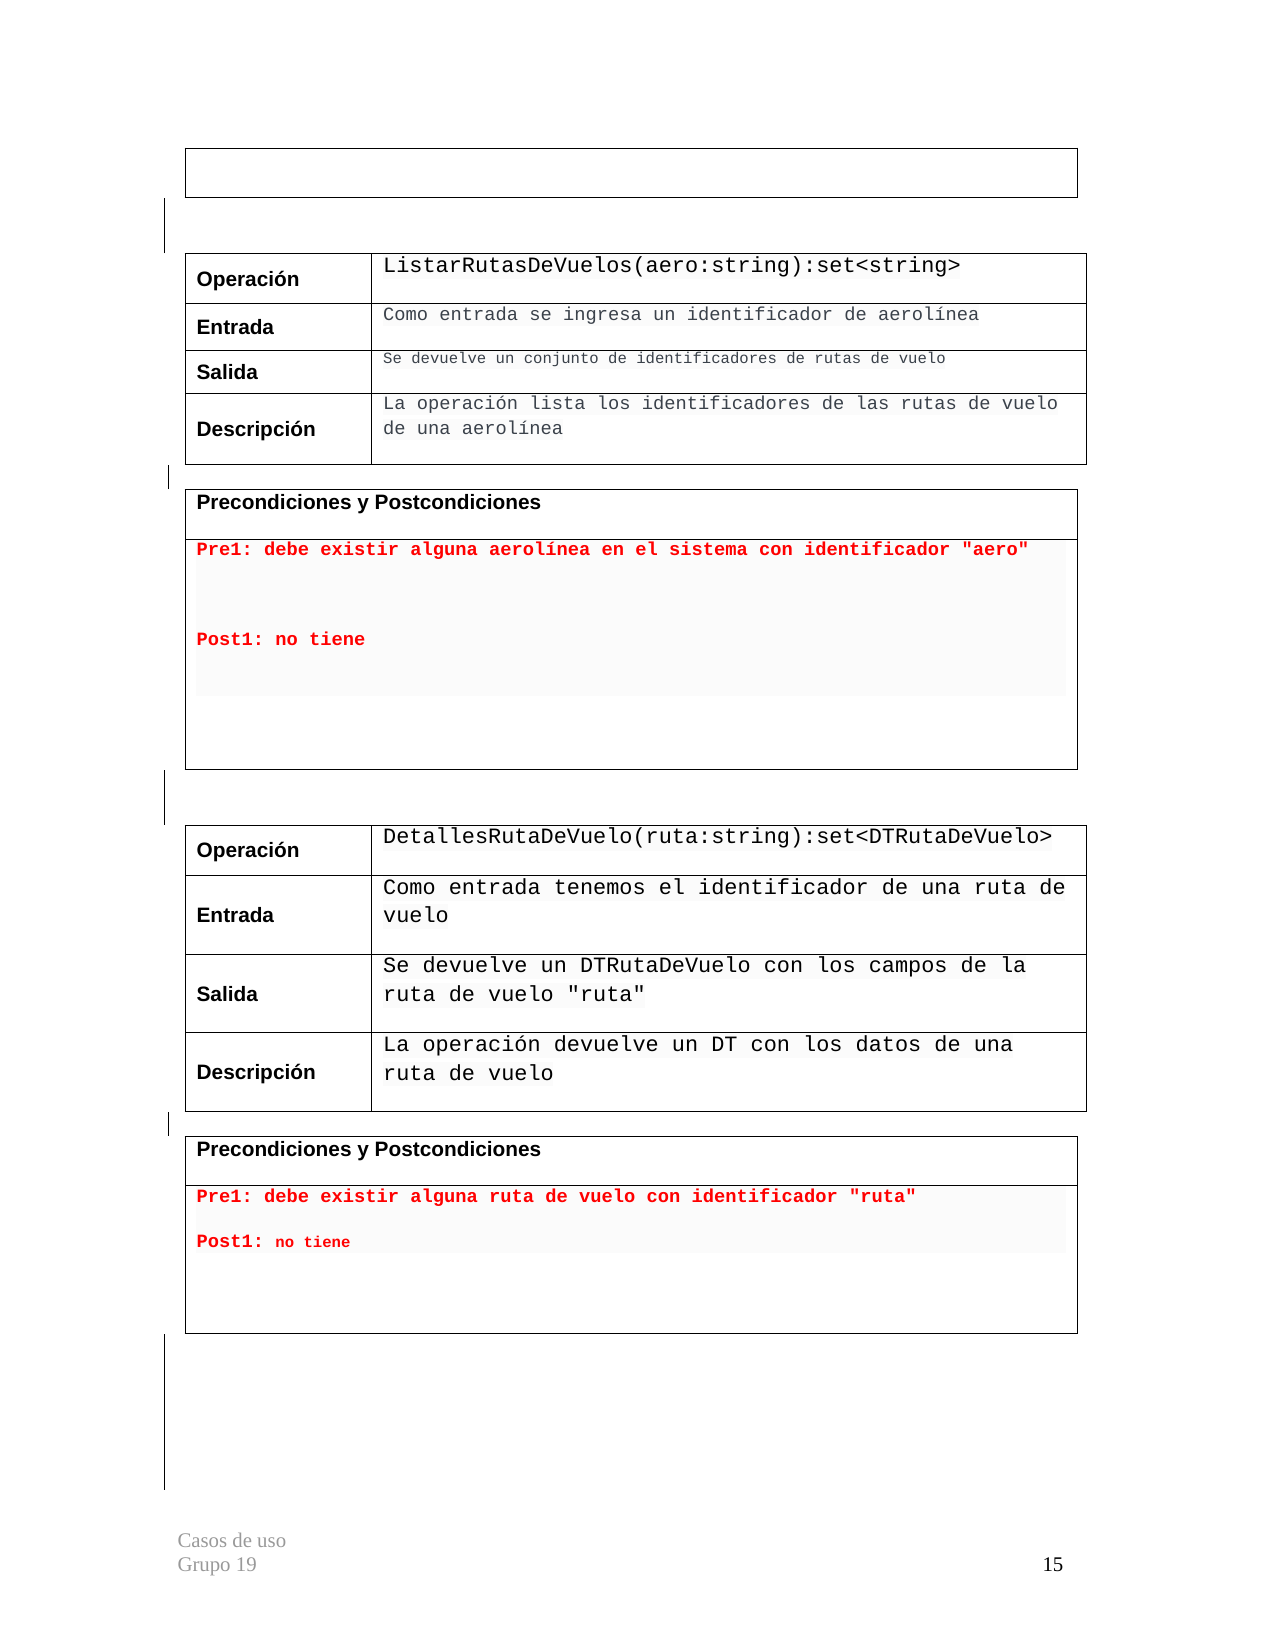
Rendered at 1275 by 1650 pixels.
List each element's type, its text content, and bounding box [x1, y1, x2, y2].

table_header Operación [186, 254, 371, 303]
table_cell Entrada [186, 304, 371, 350]
table_header Precondiciones y Postcondiciones [186, 490, 1077, 538]
table_cell Se devuelve un conjunto de identificadores de rutas de vuelo [372, 351, 1086, 393]
table_header DetallesRutaDeVuelo(ruta:string):set<DTRutaDeVuelo> [372, 826, 1086, 875]
table_cell Descripción [186, 1033, 371, 1111]
table_cell Pre1: debe existir alguna ruta de vuelo con identificador "ruta" Post1: no tiene [186, 1186, 1077, 1333]
table_cell Como entrada tenemos el identificador de una ruta de vuelo [372, 876, 1086, 953]
table_cell Salida [186, 351, 371, 393]
table_cell Entrada [186, 876, 371, 953]
table_cell La operación devuelve un DT con los datos de una ruta de vuelo [372, 1033, 1086, 1111]
table_cell Salida [186, 955, 371, 1032]
table_cell Pre1: debe existir alguna aerolínea en el sistema con identificador "aero" Post1: no tiene [186, 540, 1077, 768]
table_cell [186, 149, 1077, 197]
table_header ListarRutasDeVuelos(aero:string):set<string> [372, 254, 1086, 303]
table_cell Como entrada se ingresa un identificador de aerolínea [372, 304, 1086, 350]
table_cell Descripción [186, 394, 371, 464]
table_cell La operación lista los identificadores de las rutas de vuelo de una aerolínea [372, 394, 1086, 464]
table_header Operación [186, 826, 371, 875]
table_cell Se devuelve un DTRutaDeVuelo con los campos de la ruta de vuelo "ruta" [372, 955, 1086, 1032]
table_header Precondiciones y Postcondiciones [186, 1137, 1077, 1185]
